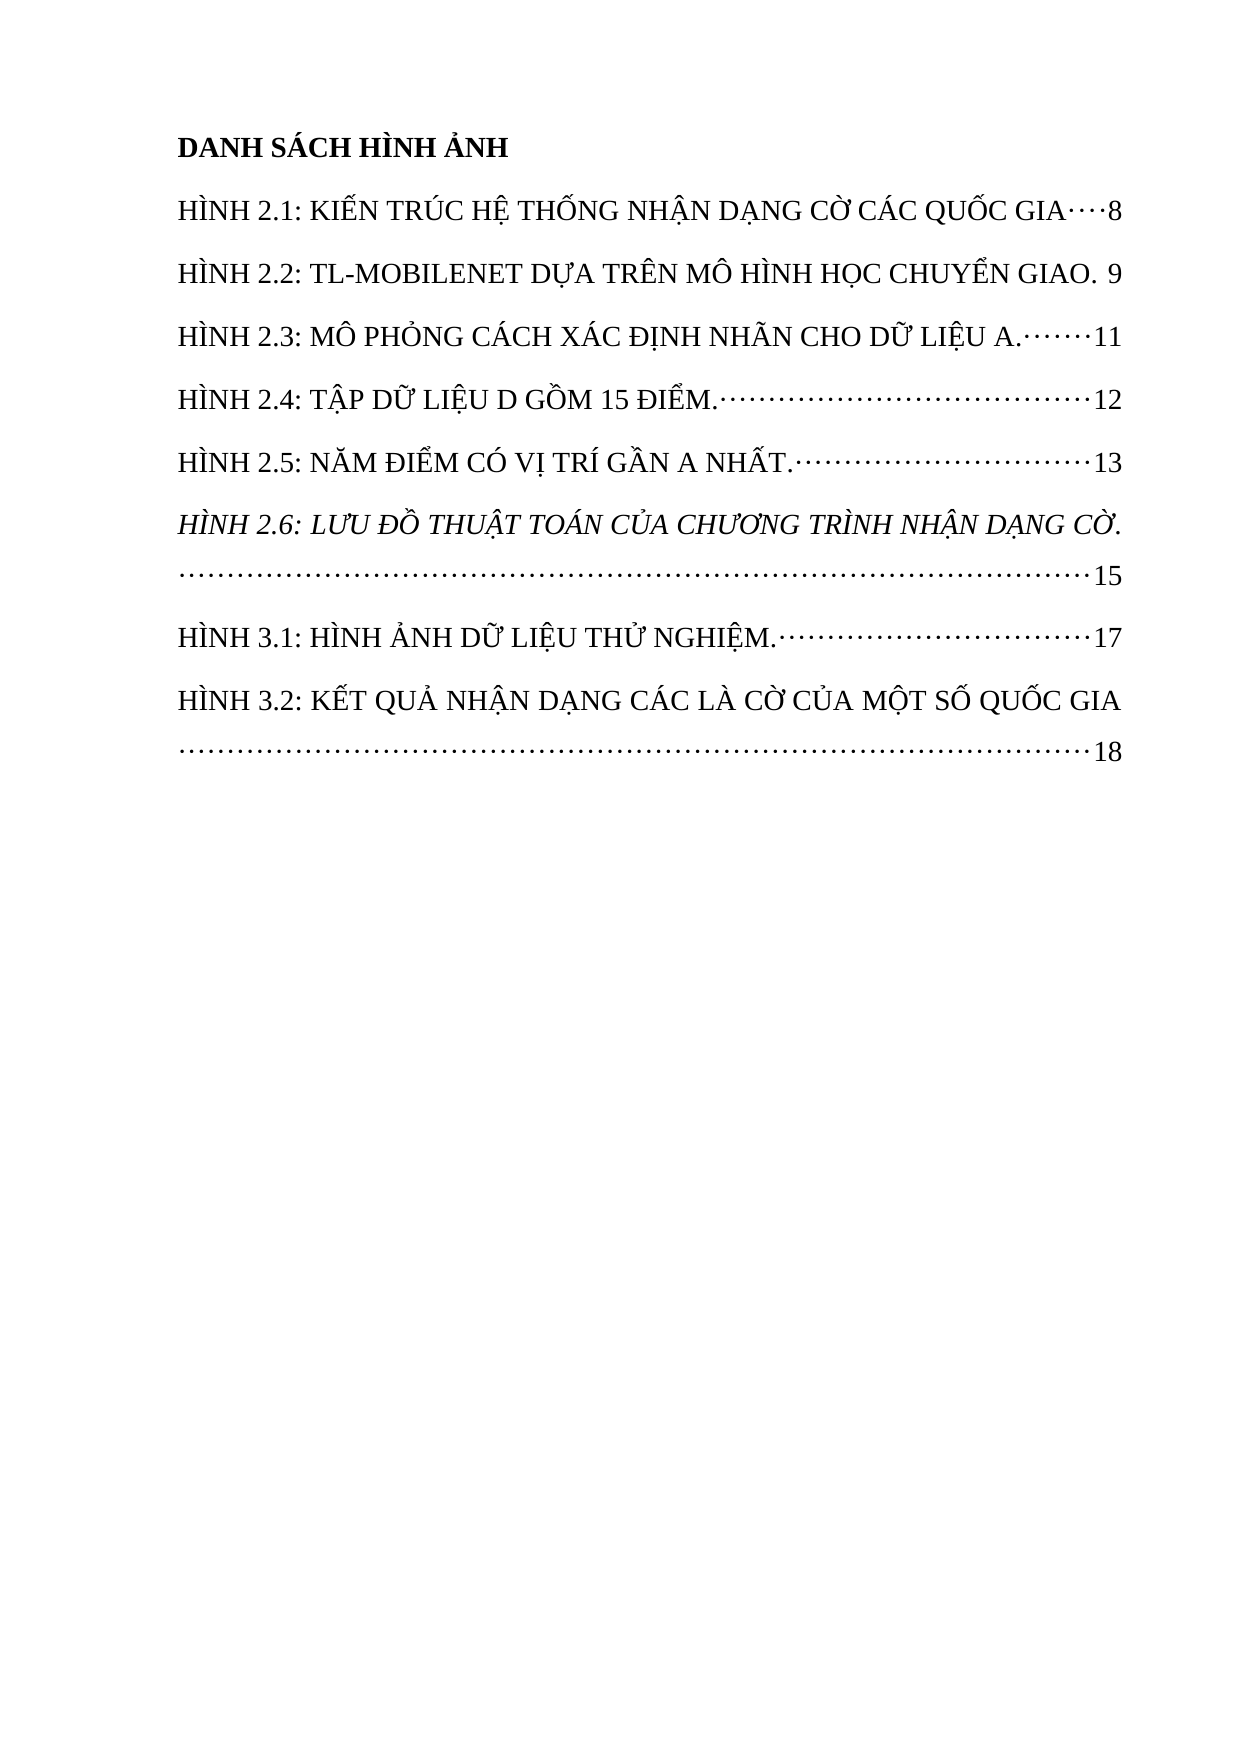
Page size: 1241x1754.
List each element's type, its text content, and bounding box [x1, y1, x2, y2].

text Hình 3.1: Hình ảnh dữ liệu thử nghiệm. 17 [177, 621, 1122, 654]
text Hình 2.3: Mô phỏng cách xác định nhãn cho dữ liệu A. 11 [177, 319, 1122, 353]
text Hình 3.2: Kết quả nhận dạng các là cờ của một số quốc gia 18 [177, 683, 1122, 767]
text Hình 2.2: TL-MobileNet dựa trên mô hình học chuyển giao. 9 [177, 256, 1122, 290]
text Hình 2.5: Năm điểm có vị trí gần A nhất. 13 [177, 445, 1122, 478]
text Hình 2.4: Tập dữ liệu D gồm 15 điểm. 12 [177, 382, 1122, 415]
text Hình 2.6: Lưu đồ thuật toán của chương trình nhận dạng cờ. 15 [177, 507, 1122, 591]
text DANH SÁCH HÌNH ẢNH [177, 131, 1122, 164]
text Hình 2.1: Kiến trúc hệ thống nhận dạng cờ các quốc gia 8 [177, 193, 1122, 227]
